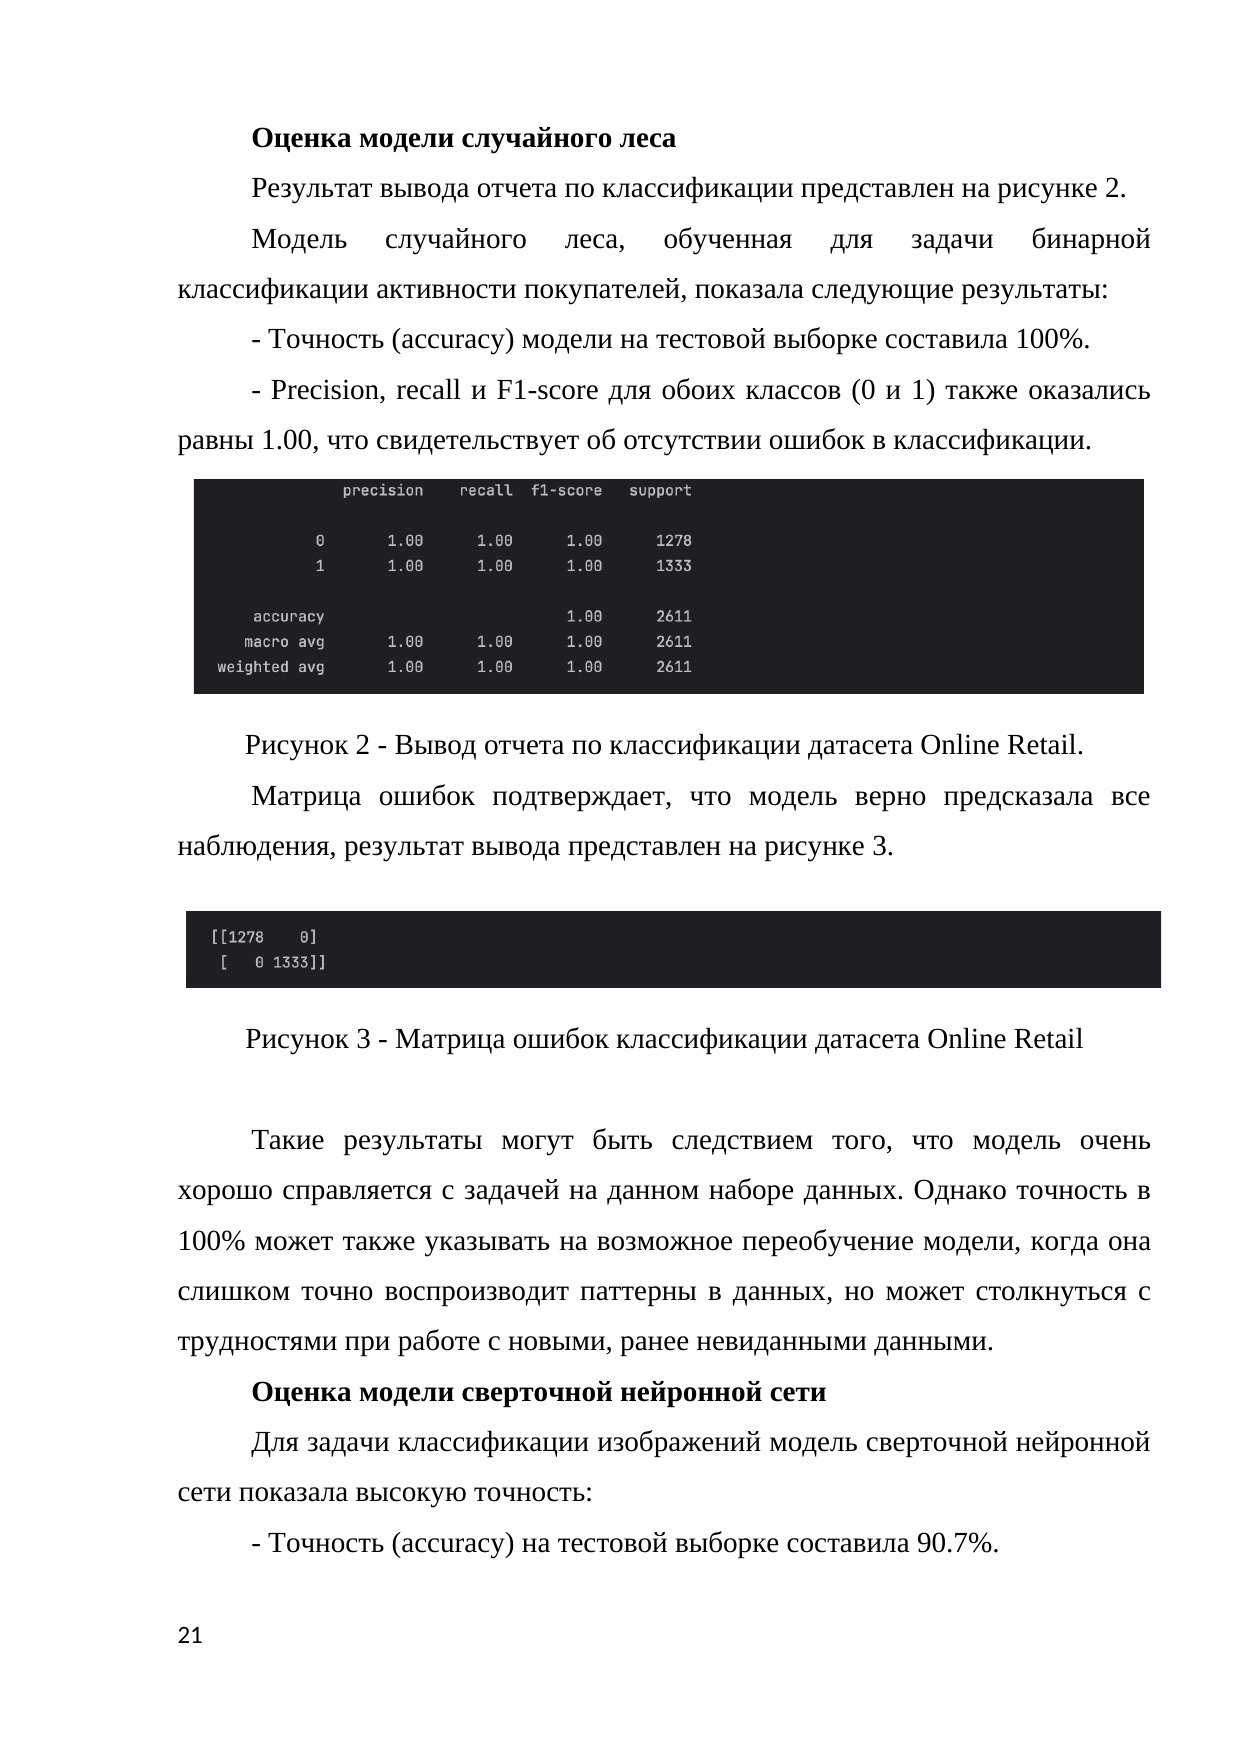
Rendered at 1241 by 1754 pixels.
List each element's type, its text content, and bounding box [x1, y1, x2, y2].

picture [193, 479, 1144, 694]
text Матрица ошибок подтверждает, что модель верно предсказала все наблюдения, результат вывода представлен на рисунке 3. [177, 778, 1152, 861]
text - Точность (accuracy) модели на тестовой выборке составила 100%. [177, 322, 1152, 355]
text - Precision, recall и F1-score для обоих классов (0 и 1) также оказались равны 1.00, что свидетельствует об отсутствии ошибок в классификации. [177, 372, 1152, 456]
text Такие результаты могут быть следствием того, что модель очень хорошо справляется с задачей на данном наборе данных. Однако точность в 100% может также указывать на возможное переобучение модели, когда она слишком точно воспроизводит паттерны в данных, но может столкнуться с трудностями при работе с новыми, ранее невиданными данными. [177, 1122, 1152, 1357]
text Результат вывода отчета по классификации представлен на рисунке 2. [177, 171, 1152, 204]
text - Точность (accuracy) на тестовой выборке составила 90.7%. [177, 1525, 1152, 1558]
picture [186, 911, 1162, 988]
text Оценка модели случайного леса [177, 120, 1152, 154]
text Оценка модели сверточной нейронной сети [177, 1374, 1152, 1407]
text Модель случайного леса, обученная для задачи бинарной классификации активности покупателей, показала следующие результаты: [177, 221, 1152, 305]
text Для задачи классификации изображений модель сверточной нейронной сети показала высокую точность: [177, 1424, 1152, 1508]
